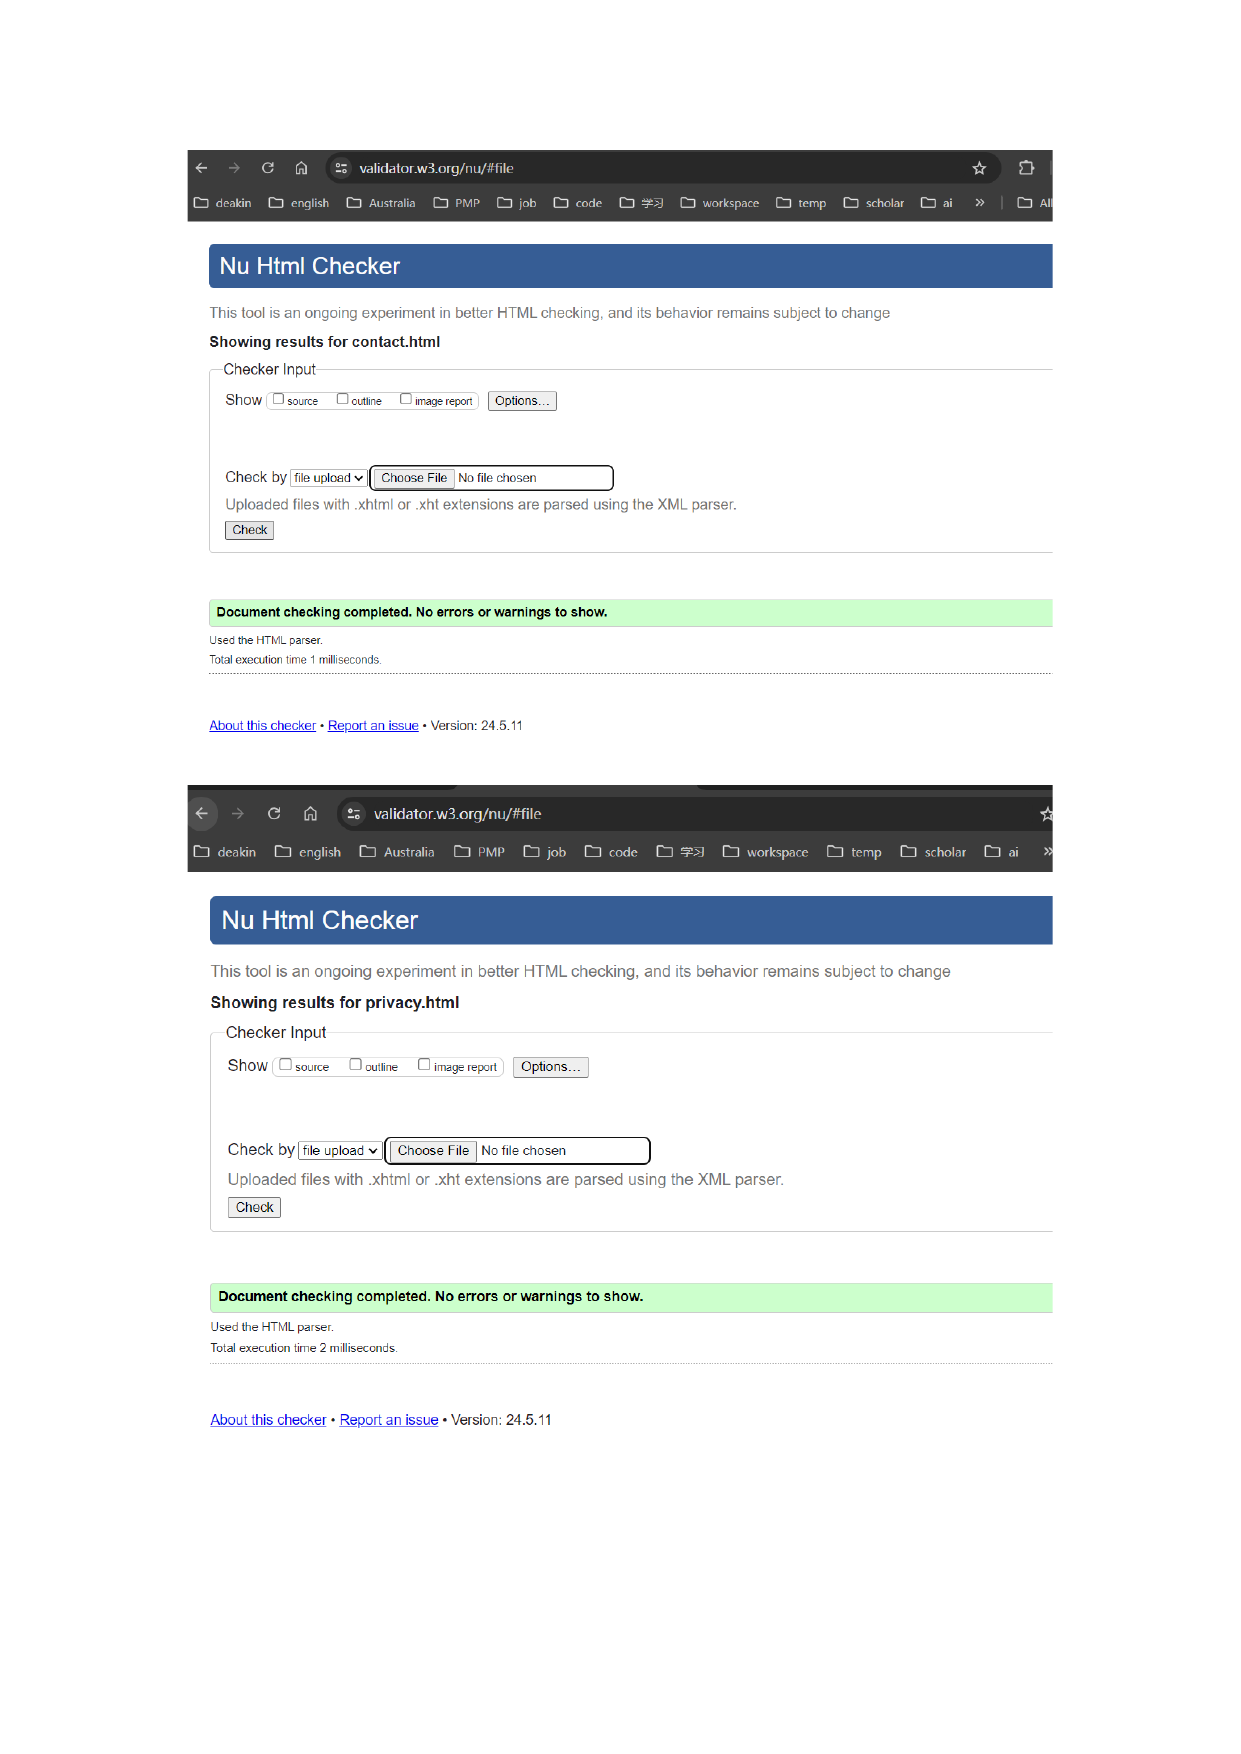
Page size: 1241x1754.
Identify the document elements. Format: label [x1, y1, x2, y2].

picture [187, 785, 1053, 1510]
picture [187, 150, 1053, 767]
